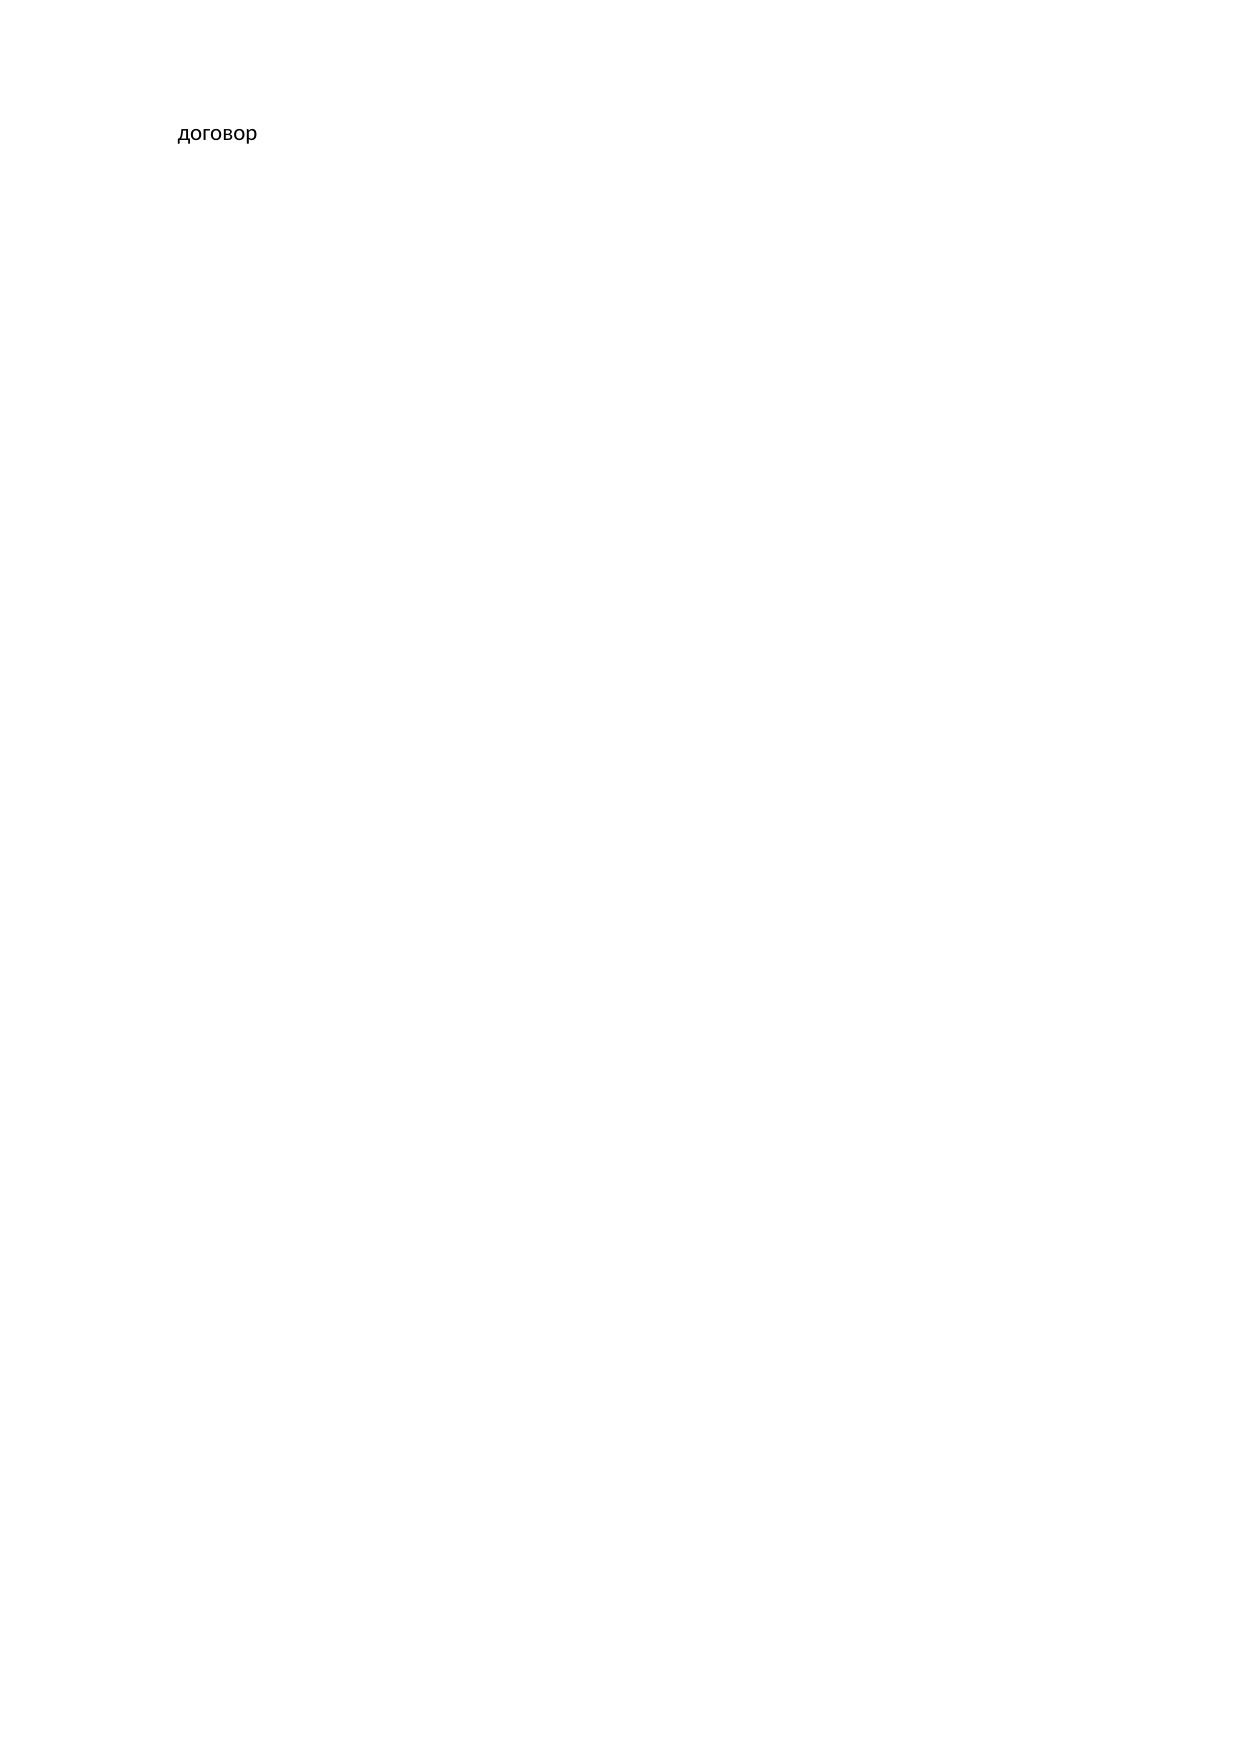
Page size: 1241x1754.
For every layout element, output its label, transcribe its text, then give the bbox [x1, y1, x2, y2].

text договор [177, 118, 1152, 146]
